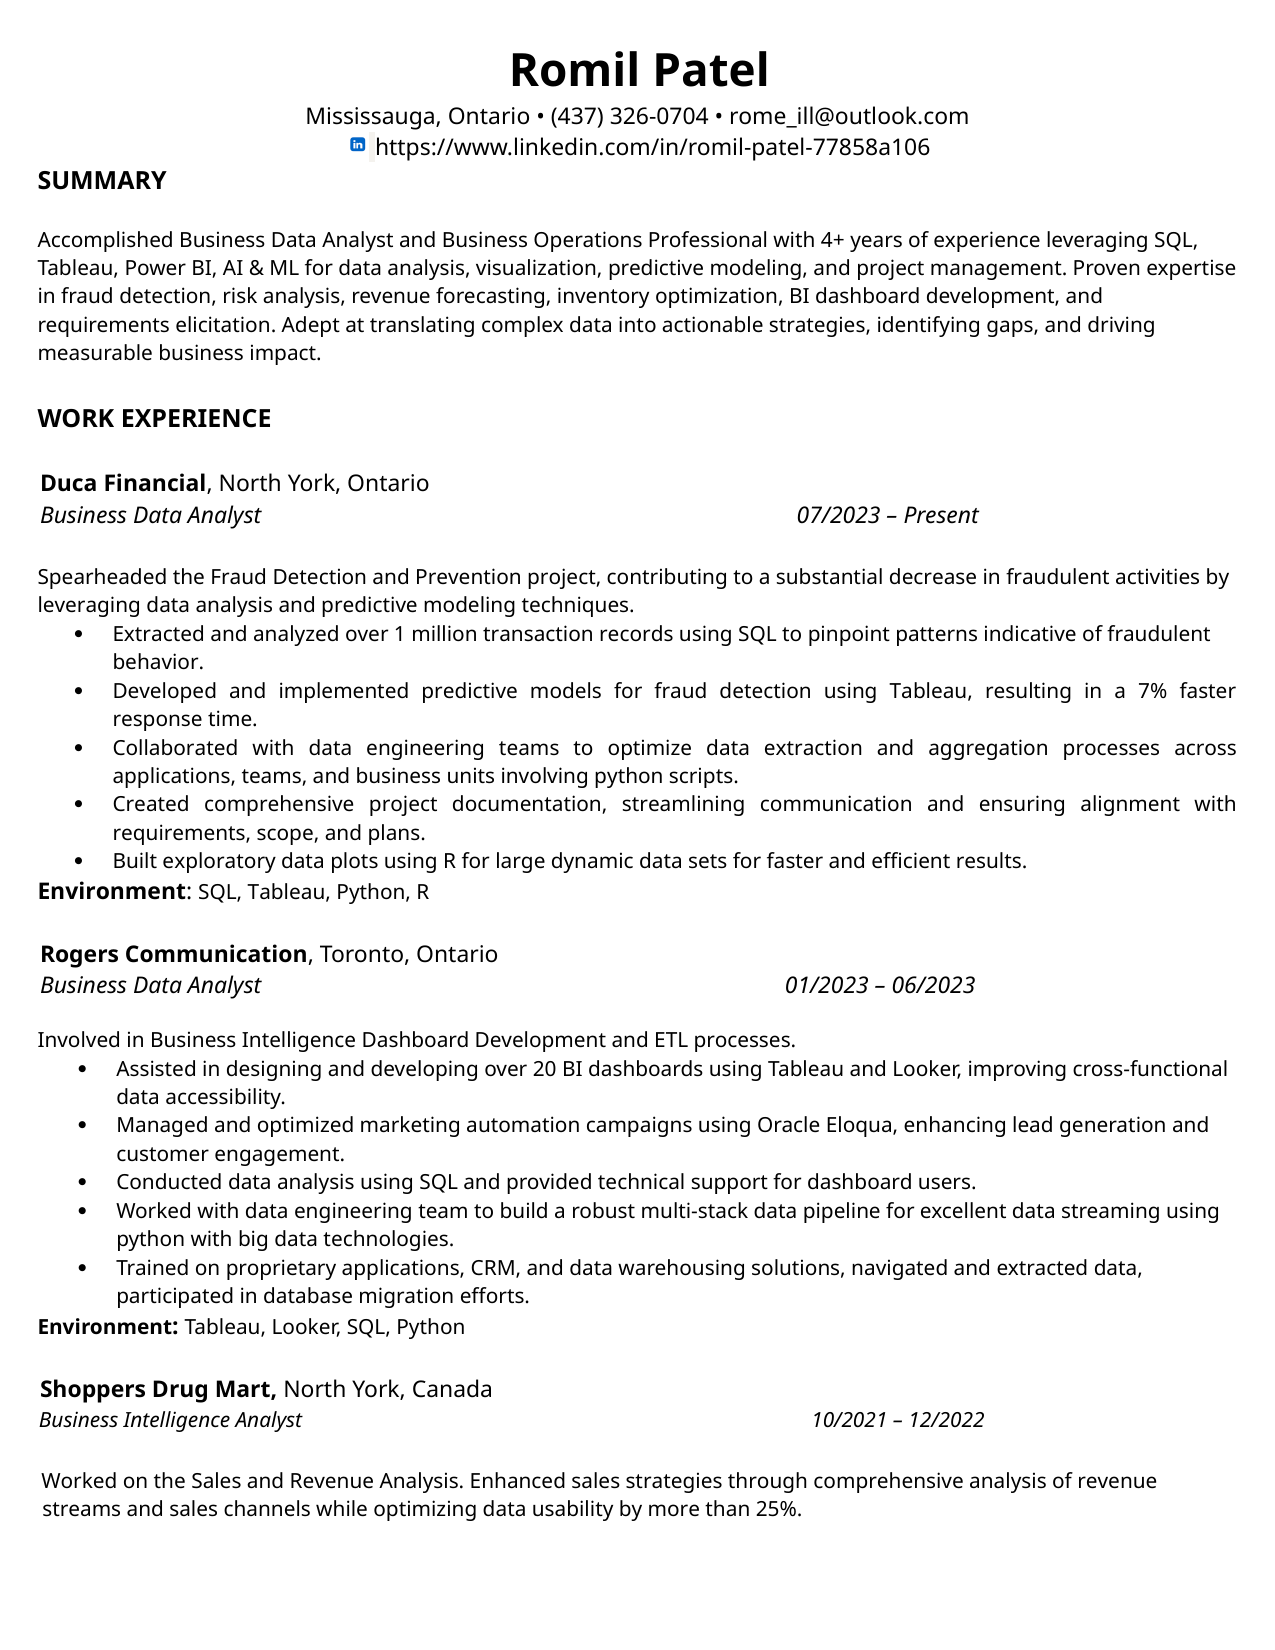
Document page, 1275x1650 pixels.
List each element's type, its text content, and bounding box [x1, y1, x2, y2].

text Mississauga, Ontario • (437) 326-0704 • rome_ill@outlook.com [37, 99, 1238, 131]
list Built exploratory data plots using R for large dynamic data sets for faster and efficient results. [75, 846, 1238, 875]
subtitle WORK EXPERIENCE [37, 401, 1238, 435]
text Business Intelligence Analyst 10/2021 – 12/2022 [39, 1405, 1238, 1433]
list Worked with data engineering team to build a robust multi-stack data pipeline for excellent data streaming using python with big data technologies. [78, 1196, 1238, 1253]
list Trained on proprietary applications, CRM, and data warehousing solutions, navigated and extracted data, participated in database migration efforts. [78, 1253, 1238, 1309]
text Spearheaded the Fraud Detection and Prevention project, contributing to a substantial decrease in fraudulent activities by leveraging data analysis and predictive modeling techniques. [37, 562, 1238, 619]
text Worked on the Sales and Revenue Analysis. Enhanced sales strategies through comprehensive analysis of revenue streams and sales channels while optimizing data usability by more than 25%. [41, 1466, 1238, 1523]
list Created comprehensive project documentation, streamlining communication and ensuring alignment with requirements, scope, and plans. [75, 789, 1238, 846]
list Assisted in designing and developing over 20 BI dashboards using Tableau and Looker, improving cross-functional data accessibility. [78, 1054, 1238, 1111]
list Developed and implemented predictive models for fraud detection using Tableau, resulting in a 7% faster response time. [75, 676, 1238, 733]
text Rogers Communication, Toronto, Ontario [40, 937, 1238, 969]
picture [346, 132, 369, 156]
text Duca Financial, North York, Ontario [40, 467, 1238, 498]
subtitle Accomplished Business Data Analyst and Business Operations Professional with 4+ years of experience leveraging SQL, Tableau, Power BI, AI & ML for data analysis, visualization, predictive modeling, and project management. Proven expertise in fraud detection, risk analysis, revenue forecasting, inventory optimization, BI dashboard development, and requirements elicitation. Adept at translating complex data into actionable strategies, identifying gaps, and driving measurable business impact. [37, 225, 1238, 367]
text Business Data Analyst 07/2023 – Present [40, 499, 1238, 530]
list Conducted data analysis using SQL and provided technical support for dashboard users. [78, 1167, 1238, 1196]
text Environment: Tableau, Looker, SQL, Python [37, 1309, 1238, 1341]
text Shoppers Drug Mart, North York, Canada [40, 1373, 1238, 1404]
text https://www.linkedin.com/in/romil-patel-77858a106 [37, 131, 1238, 162]
text Business Data Analyst 01/2023 – 06/2023 [40, 969, 1238, 1001]
list Collaborated with data engineering teams to optimize data extraction and aggregation processes across applications, teams, and business units involving python scripts. [75, 733, 1238, 789]
list Managed and optimized marketing automation campaigns using Oracle Eloqua, enhancing lead generation and customer engagement. [78, 1111, 1238, 1167]
list Extracted and analyzed over 1 million transaction records using SQL to pinpoint patterns indicative of fraudulent behavior. [75, 619, 1238, 676]
text Involved in Business Intelligence Dashboard Development and ETL processes. [37, 1025, 1238, 1054]
text Environment: SQL, Tableau, Python, R [37, 875, 1238, 906]
text SUMMARY [37, 162, 1238, 196]
text Romil Patel [40, 37, 1238, 99]
